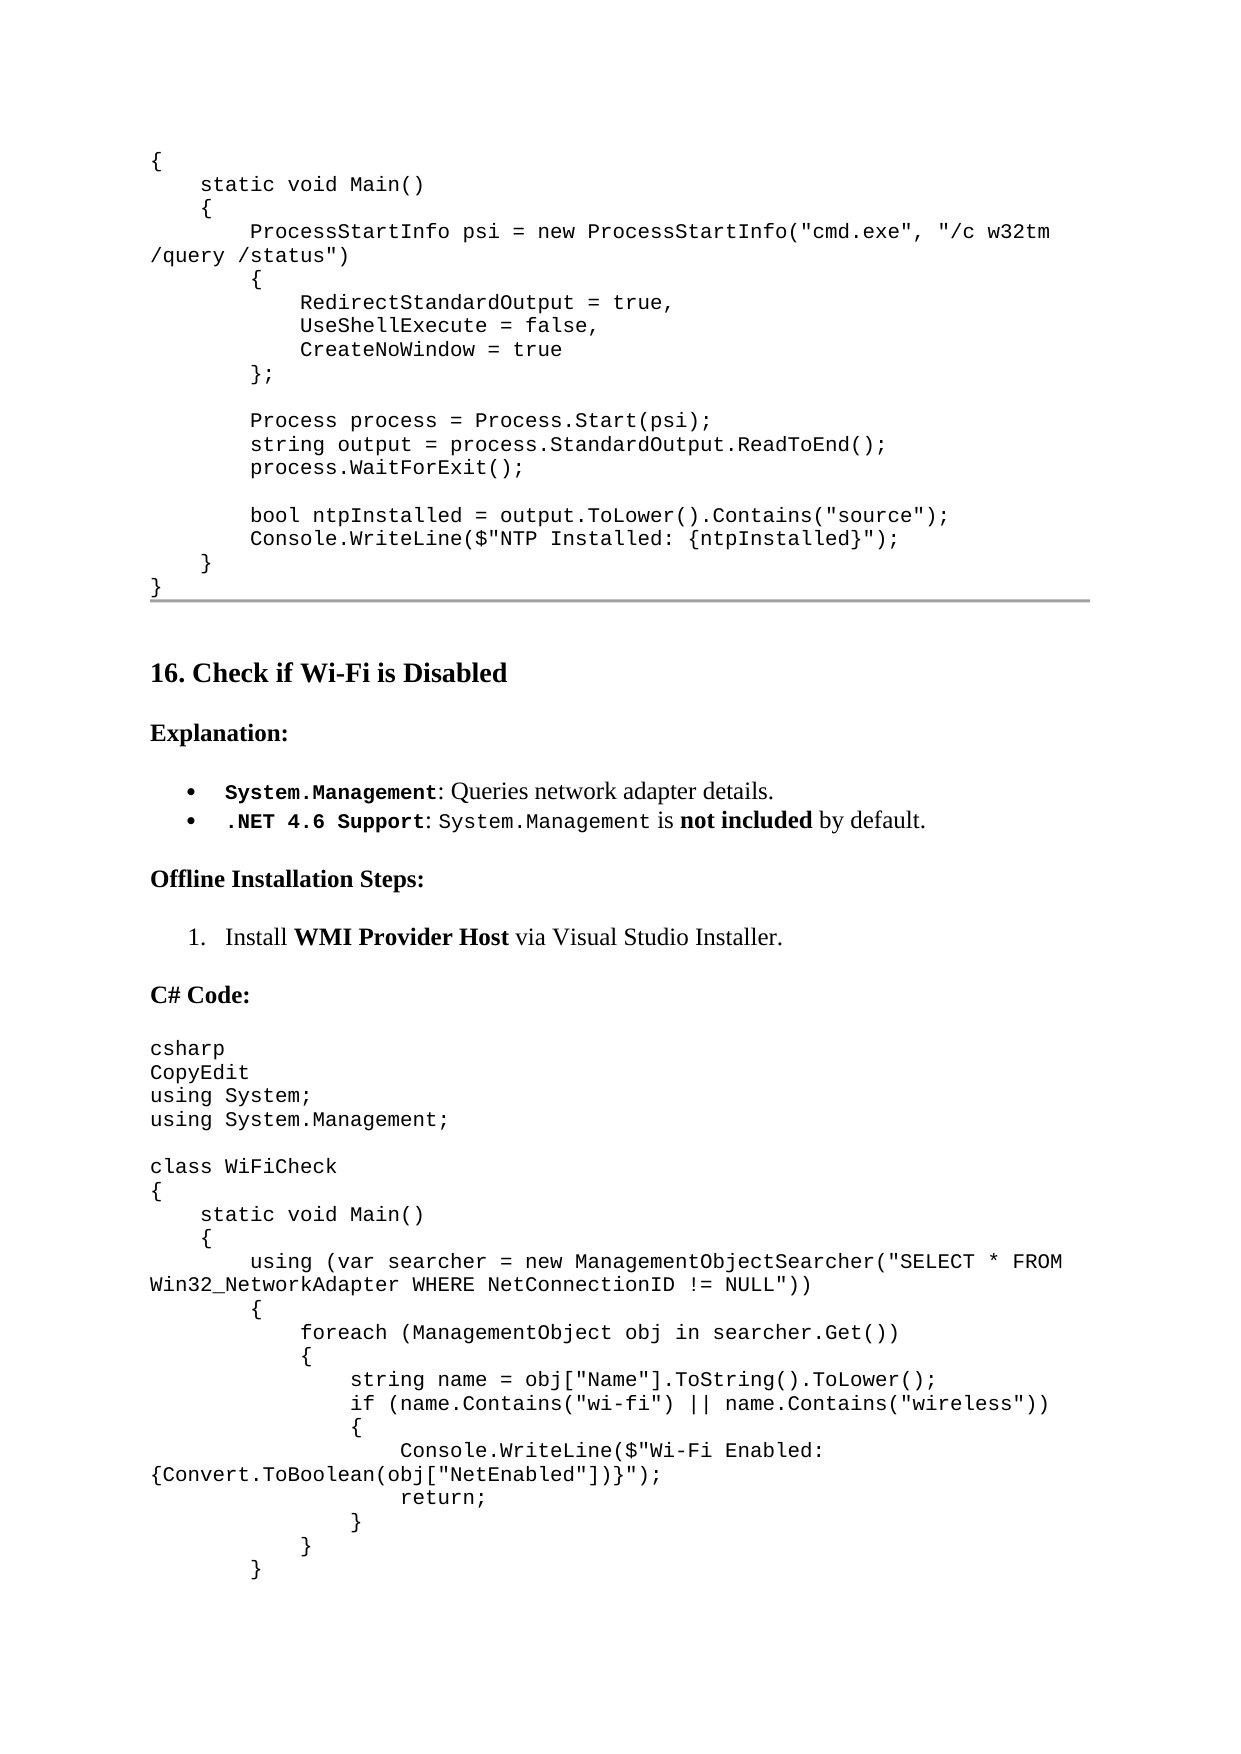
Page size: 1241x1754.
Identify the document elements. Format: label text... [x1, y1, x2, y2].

text } [150, 1534, 1090, 1558]
text { [150, 150, 1090, 174]
text return; [150, 1487, 1090, 1511]
text 16. Check if Wi-Fi is Disabled [150, 656, 1090, 689]
text { [150, 197, 1090, 221]
text } [150, 1558, 1090, 1582]
text } [150, 1511, 1090, 1534]
text using System.Management; [150, 1109, 1090, 1133]
text process.WaitForExit(); [150, 457, 1090, 481]
text foreach (ManagementObject obj in searcher.Get()) [150, 1322, 1090, 1345]
text static void Main() [150, 174, 1090, 197]
list .NET 4.6 Support: System.Management is not included by default. [187, 806, 1090, 835]
text Process process = Process.Start(psi); [150, 410, 1090, 434]
text }; [150, 363, 1090, 386]
text { [150, 1180, 1090, 1203]
text Offline Installation Steps: [150, 864, 1090, 893]
text CreateNoWindow = true [150, 339, 1090, 363]
text CopyEdit [150, 1062, 1090, 1085]
list System.Management: Queries network adapter details. [187, 776, 1090, 806]
list Install WMI Provider Host via Visual Studio Installer. [187, 922, 1090, 951]
text string name = obj["Name"].ToString().ToLower(); [150, 1369, 1090, 1393]
text Explanation: [150, 718, 1090, 747]
text UseShellExecute = false, [150, 316, 1090, 339]
text { [150, 1416, 1090, 1440]
text } [150, 552, 1090, 576]
text } [150, 576, 1090, 599]
text C# Code: [150, 980, 1090, 1009]
text csharp [150, 1038, 1090, 1062]
text { [150, 268, 1090, 292]
text { [150, 1298, 1090, 1322]
text ProcessStartInfo psi = new ProcessStartInfo("cmd.exe", "/c w32tm /query /status") [150, 221, 1090, 268]
text RedirectStandardOutput = true, [150, 292, 1090, 316]
text { [150, 1227, 1090, 1251]
text using (var searcher = new ManagementObjectSearcher("SELECT * FROM Win32_NetworkAdapter WHERE NetConnectionID != NULL")) [150, 1251, 1090, 1298]
text { [150, 1345, 1090, 1369]
text string output = process.StandardOutput.ReadToEnd(); [150, 434, 1090, 457]
text Console.WriteLine($"Wi-Fi Enabled: {Convert.ToBoolean(obj["NetEnabled"])}"); [150, 1440, 1090, 1487]
text bool ntpInstalled = output.ToLower().Contains("source"); [150, 505, 1090, 528]
text using System; [150, 1085, 1090, 1109]
text Console.WriteLine($"NTP Installed: {ntpInstalled}"); [150, 528, 1090, 552]
text class WiFiCheck [150, 1156, 1090, 1180]
text if (name.Contains("wi-fi") || name.Contains("wireless")) [150, 1393, 1090, 1416]
text static void Main() [150, 1203, 1090, 1227]
